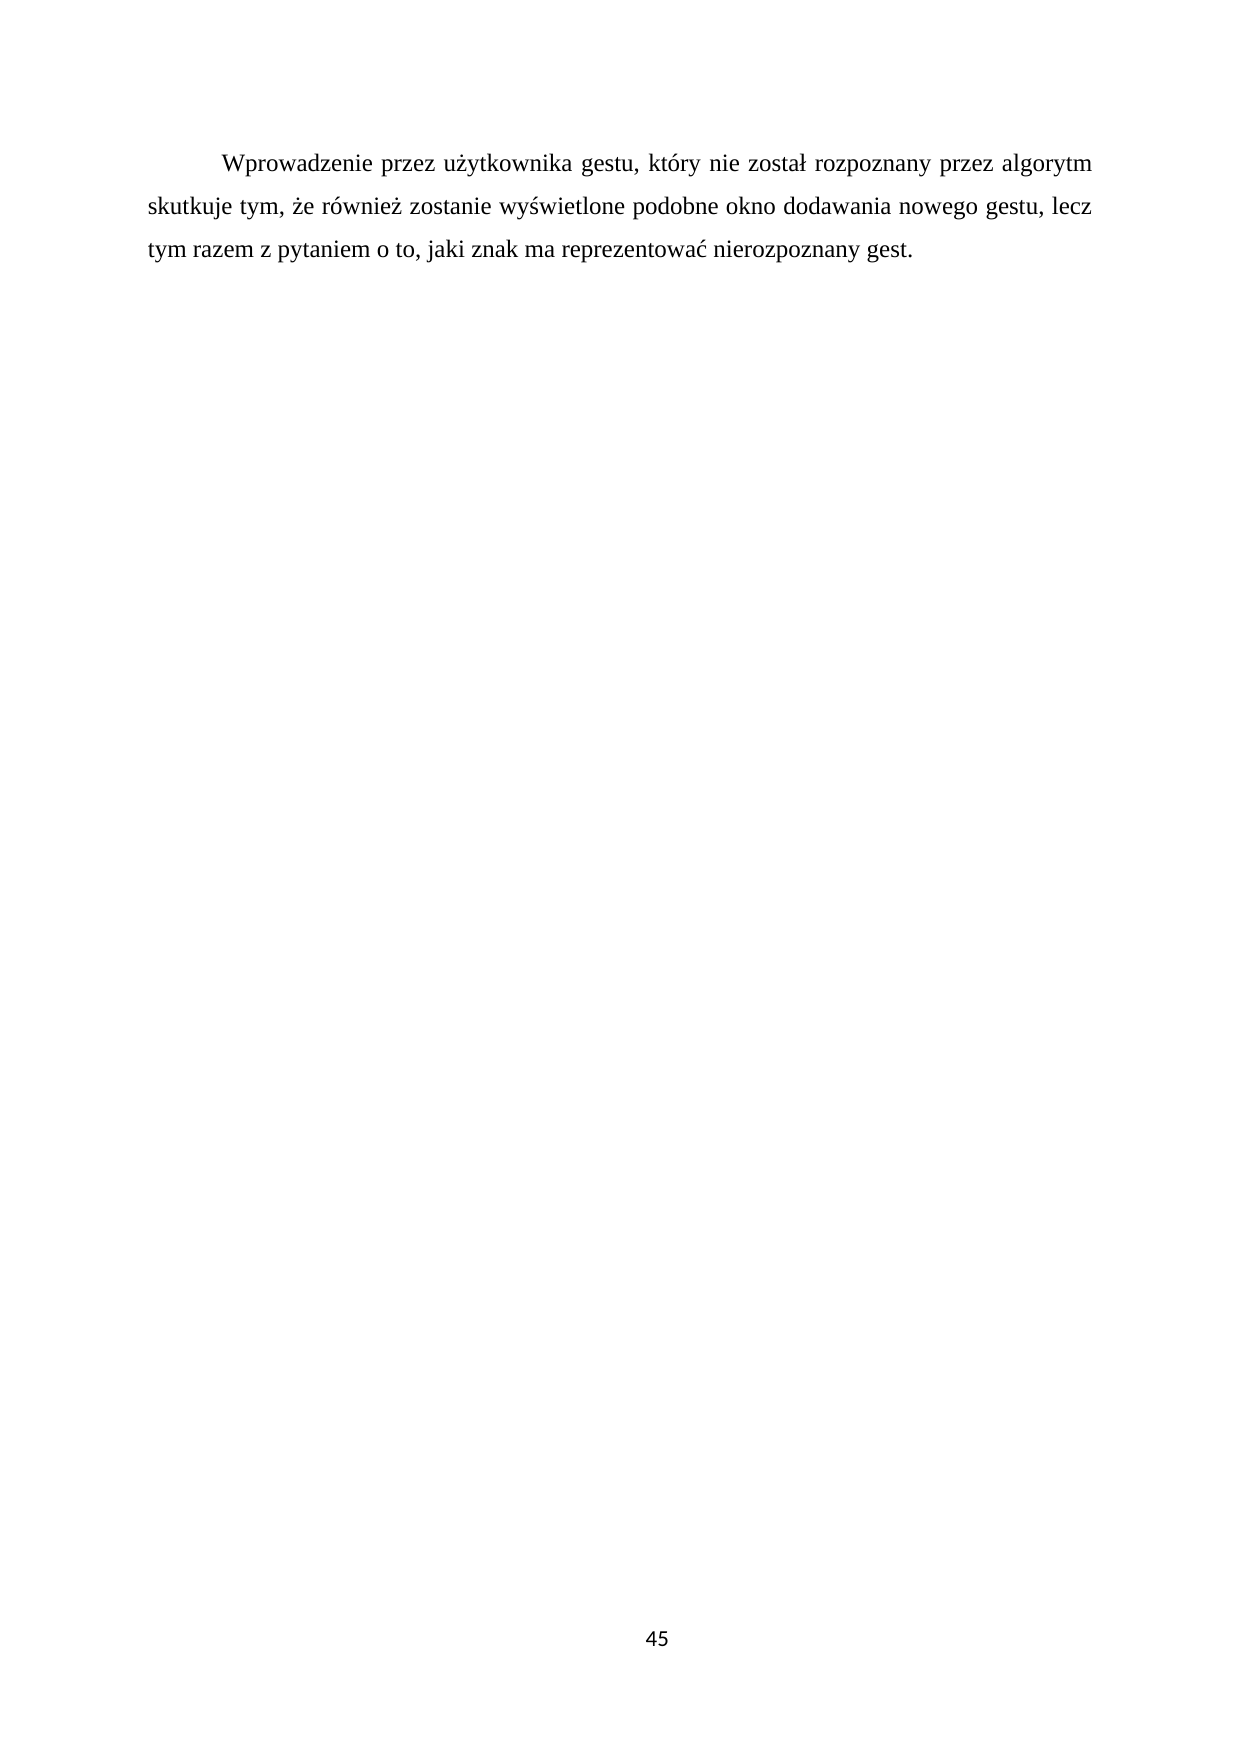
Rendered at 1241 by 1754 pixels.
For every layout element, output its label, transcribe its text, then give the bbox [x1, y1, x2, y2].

text Wprowadzenie przez użytkownika gestu, który nie został rozpoznany przez algorytm skutkuje tym, że również zostanie wyświetlone podobne okno dodawania nowego gestu, lecz tym razem z pytaniem o to, jaki znak ma reprezentować nierozpoznany gest. [148, 148, 1093, 263]
